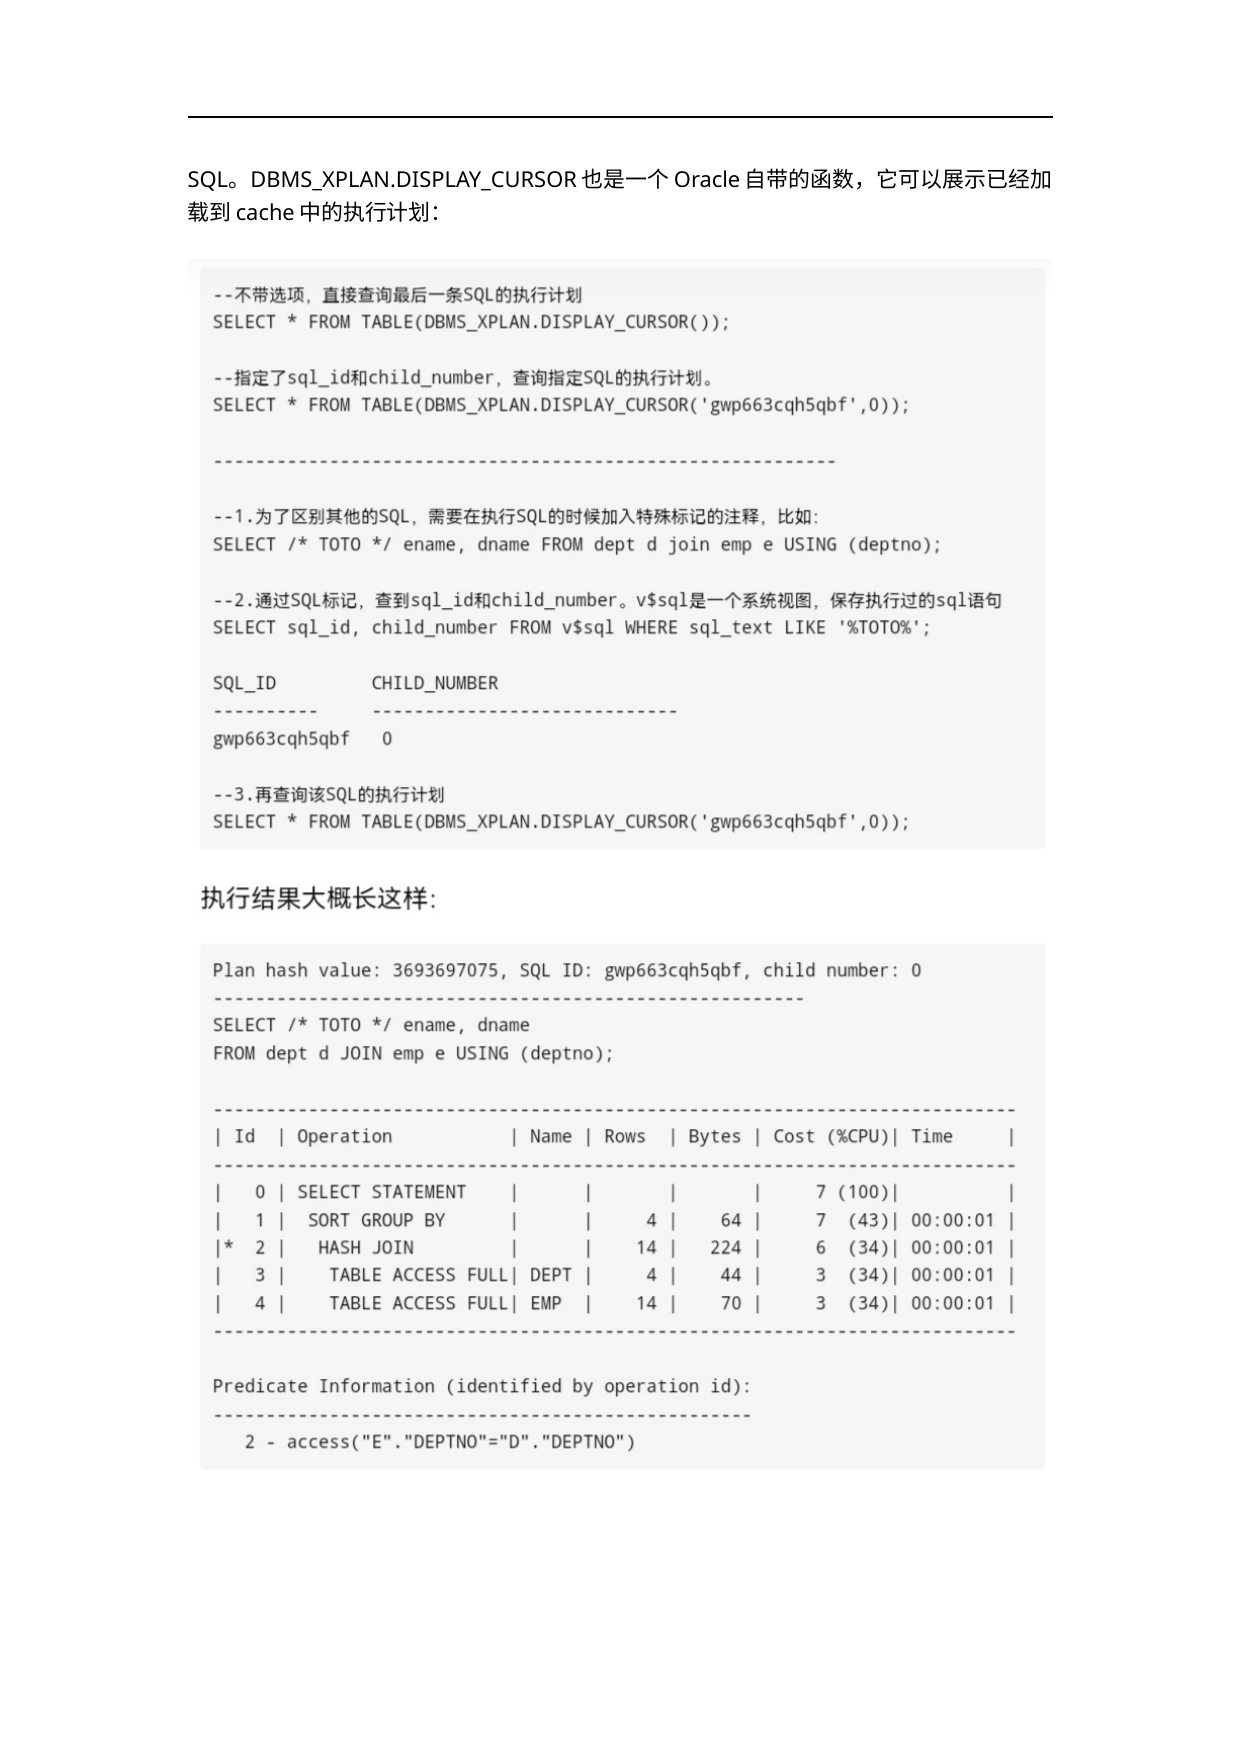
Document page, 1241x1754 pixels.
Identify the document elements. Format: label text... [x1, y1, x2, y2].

picture [187, 259, 1053, 1470]
text 实际执行计划要在执行SQL时才会生成，查看执行计划前，要先执行SQL。DBMS_XPLAN.DISPLAY_CURSOR也是一个Oracle自带的函数，它可以展示已经加载到cache中的执行计划： [187, 162, 1053, 227]
